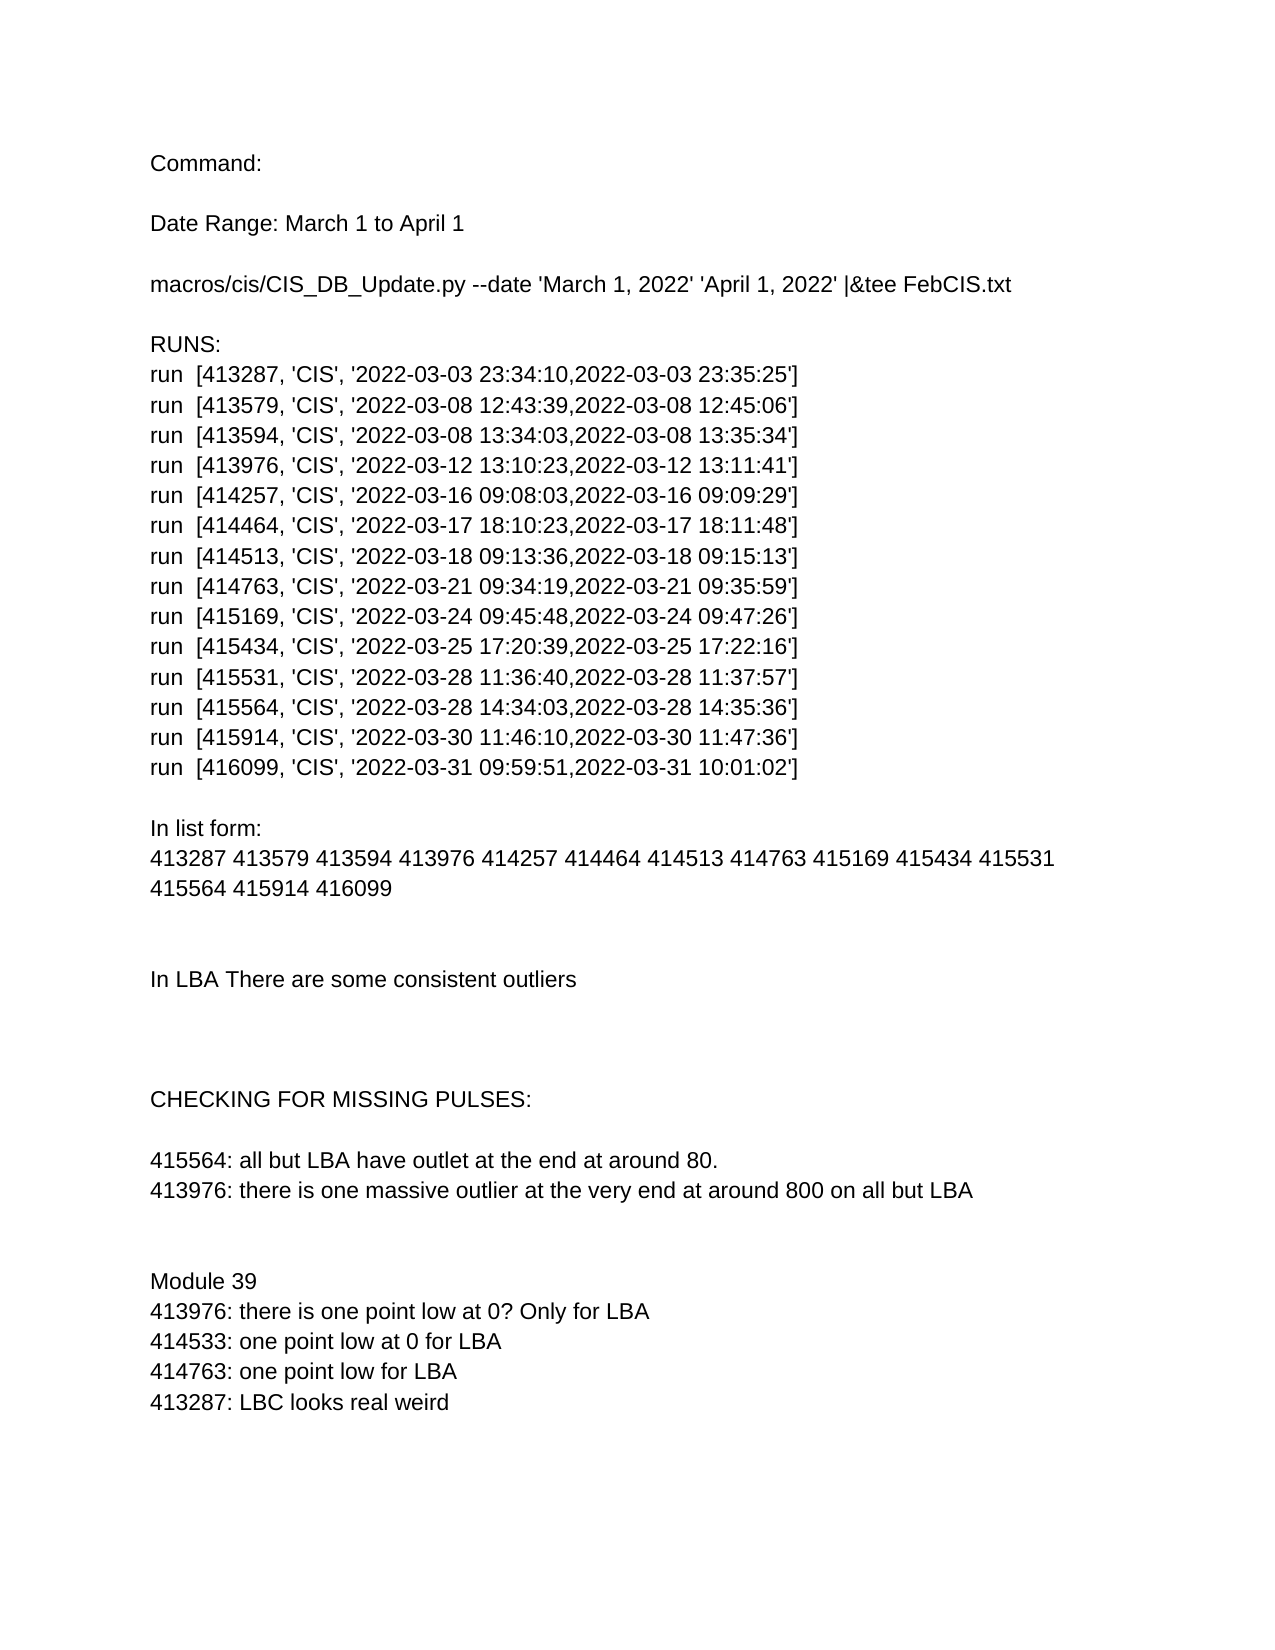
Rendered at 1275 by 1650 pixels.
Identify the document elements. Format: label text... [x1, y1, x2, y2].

text 413287: LBC looks real weird [150, 1388, 1125, 1415]
text 413287 413579 413594 413976 414257 414464 414513 414763 415169 415434 415531 415564 415914 416099 [150, 845, 1125, 901]
text run [413976, 'CIS', '2022-03-12 13:10:23,2022-03-12 13:11:41'] [150, 452, 1125, 478]
text 413976: there is one point low at 0? Only for LBA [150, 1298, 1125, 1324]
text 413976: there is one massive outlier at the very end at around 800 on all but LBA [150, 1177, 1125, 1203]
text run [413594, 'CIS', '2022-03-08 13:34:03,2022-03-08 13:35:34'] [150, 422, 1125, 448]
text run [415169, 'CIS', '2022-03-24 09:45:48,2022-03-24 09:47:26'] [150, 603, 1125, 629]
text macros/cis/CIS_DB_Update.py --date 'March 1, 2022' 'April 1, 2022' |&tee FebCIS.txt [150, 271, 1125, 297]
text run [415914, 'CIS', '2022-03-30 11:46:10,2022-03-30 11:47:36'] [150, 724, 1125, 750]
text run [413579, 'CIS', '2022-03-08 12:43:39,2022-03-08 12:45:06'] [150, 392, 1125, 418]
text run [415531, 'CIS', '2022-03-28 11:36:40,2022-03-28 11:37:57'] [150, 663, 1125, 690]
text In LBA There are some consistent outliers [150, 966, 1125, 992]
text run [415434, 'CIS', '2022-03-25 17:20:39,2022-03-25 17:22:16'] [150, 633, 1125, 660]
text Date Range: March 1 to April 1 [150, 210, 1125, 237]
text CHECKING FOR MISSING PULSES: [150, 1086, 1125, 1143]
text Module 39 [150, 1268, 1125, 1294]
text run [414464, 'CIS', '2022-03-17 18:10:23,2022-03-17 18:11:48'] [150, 512, 1125, 539]
text run [415564, 'CIS', '2022-03-28 14:34:03,2022-03-28 14:35:36'] [150, 694, 1125, 720]
text run [413287, 'CIS', '2022-03-03 23:34:10,2022-03-03 23:35:25'] [150, 361, 1125, 388]
text In list form: [150, 814, 1125, 841]
text 415564: all but LBA have outlet at the end at around 80. [150, 1147, 1125, 1173]
text 414533: one point low at 0 for LBA [150, 1328, 1125, 1354]
text run [416099, 'CIS', '2022-03-31 09:59:51,2022-03-31 10:01:02'] [150, 754, 1125, 781]
text run [414257, 'CIS', '2022-03-16 09:08:03,2022-03-16 09:09:29'] [150, 482, 1125, 509]
text run [414763, 'CIS', '2022-03-21 09:34:19,2022-03-21 09:35:59'] [150, 573, 1125, 599]
text run [414513, 'CIS', '2022-03-18 09:13:36,2022-03-18 09:15:13'] [150, 543, 1125, 569]
text RUNS: [150, 331, 1125, 358]
text Command: [150, 150, 1125, 176]
text 414763: one point low for LBA [150, 1358, 1125, 1385]
